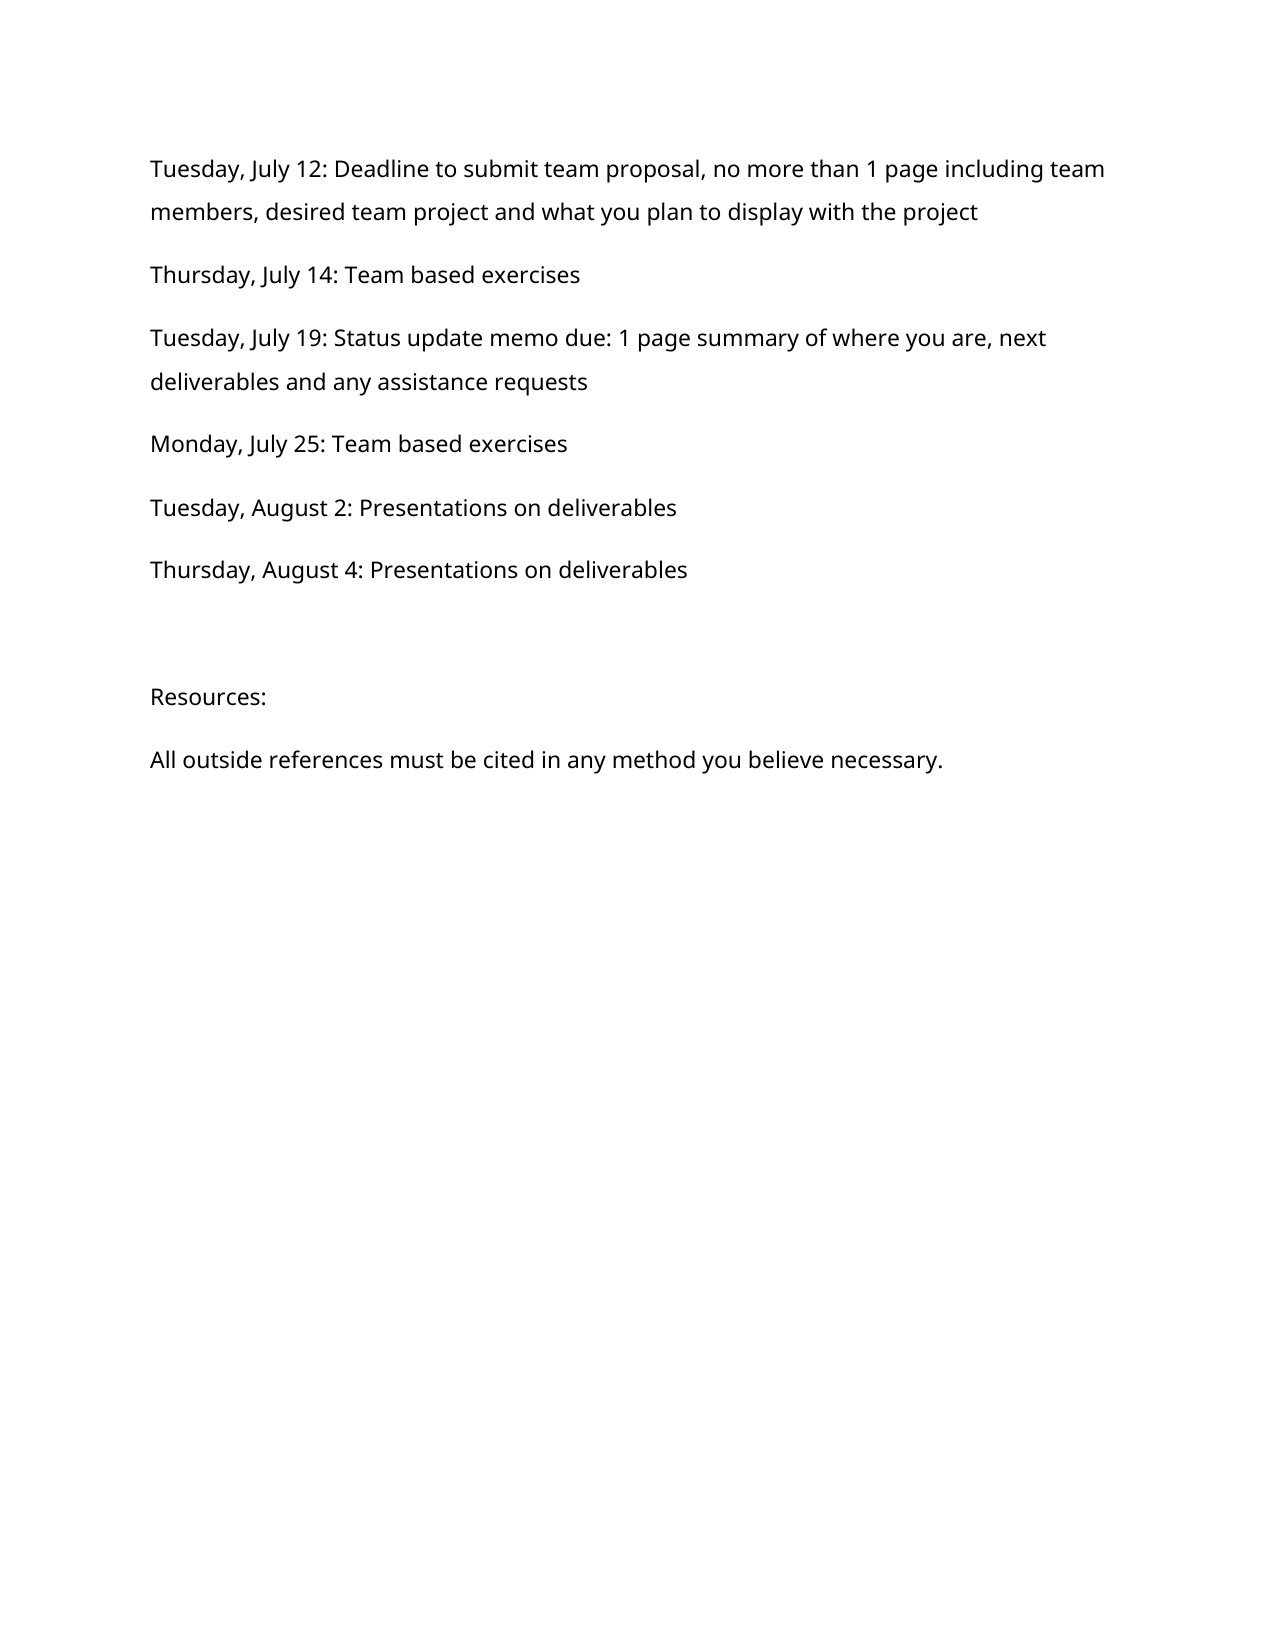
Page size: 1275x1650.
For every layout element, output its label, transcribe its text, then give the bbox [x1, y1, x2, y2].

list Tuesday, August 2: Presentations on deliverables [150, 488, 1125, 526]
list Tuesday, July 12: Deadline to submit team proposal, no more than 1 page including team members, desired team project and what you plan to display with the project [150, 150, 1125, 231]
list Tuesday, July 19: Status update memo due: 1 page summary of where you are, next deliverables and any assistance requests [150, 319, 1125, 400]
list Resources: [150, 677, 1125, 715]
list All outside references must be cited in any method you believe necessary. [150, 740, 1125, 778]
list Thursday, August 4: Presentations on deliverables [150, 551, 1125, 589]
list Thursday, July 14: Team based exercises [150, 256, 1125, 294]
list Monday, July 25: Team based exercises [150, 425, 1125, 463]
